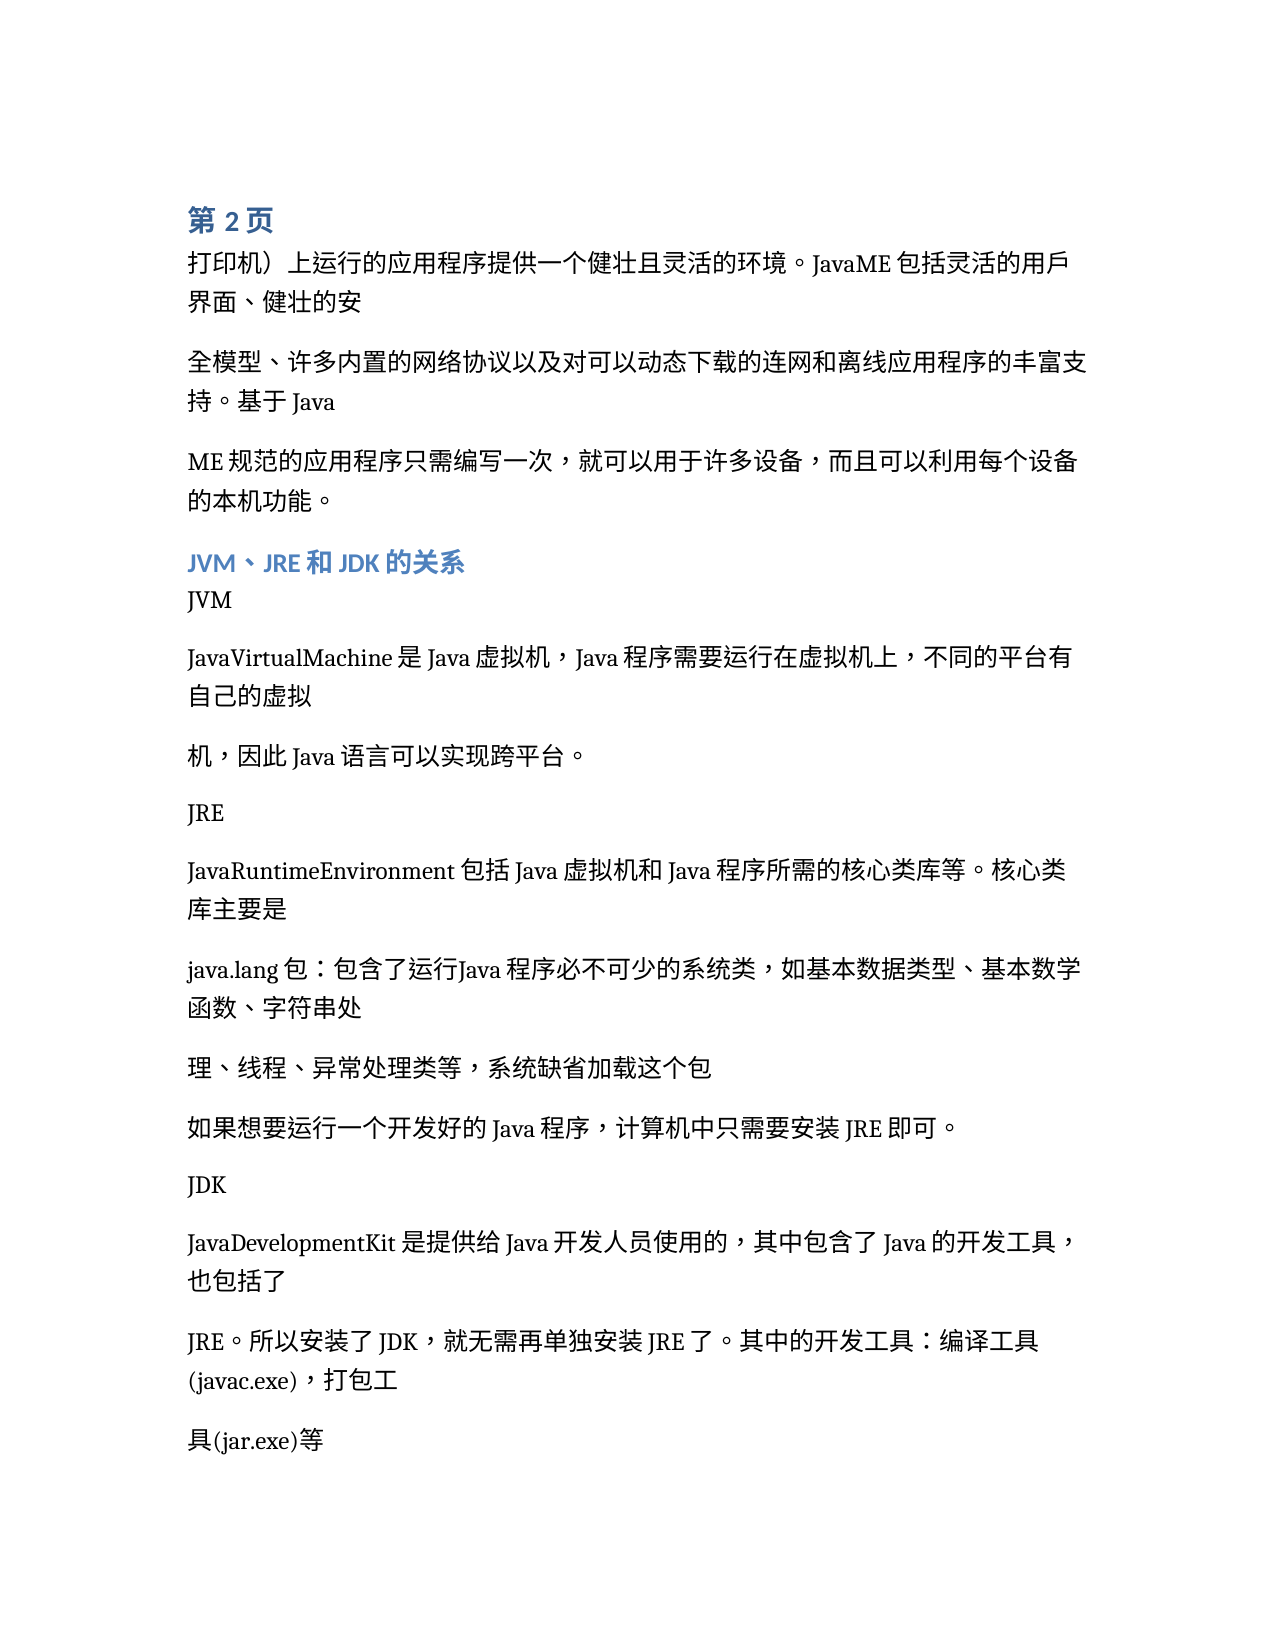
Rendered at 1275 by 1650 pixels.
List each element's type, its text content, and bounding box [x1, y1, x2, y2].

text JRE [187, 798, 1087, 827]
text JavaRuntimeEnvironment包括Java虚拟机和Java程序所需的核⼼类库等。核⼼类库主要是 [187, 852, 1087, 926]
text 具(jar.exe)等 [187, 1423, 1087, 1457]
text JavaDevelopmentKit是提供给Java开发⼈员使⽤的，其中包含了Java的开发⼯具，也包括了 [187, 1224, 1087, 1298]
text 全模型、许多内置的⽹络协议以及对可以动态下载的连⽹和离线应⽤程序的丰富⽀持。基于Java [187, 345, 1087, 418]
text 如果想要运⾏⼀个开发好的Java程序，计算机中只需要安装JRE即可。 [187, 1111, 1087, 1145]
subtitle 第 2 页 [187, 200, 1087, 240]
text 机，因此Java语⾔可以实现跨平台。 [187, 738, 1087, 773]
text JRE。所以安装了JDK，就⽆需再单独安装JRE了。其中的开发⼯具：编译⼯具(javac.exe)，打包⼯ [187, 1324, 1087, 1397]
text JavaVirtualMachine是Java虚拟机，Java程序需要运⾏在虚拟机上，不同的平台有⾃⼰的虚拟 [187, 639, 1087, 713]
text JVM [187, 586, 1087, 614]
text 理、线程、异常处理类等，系统缺省加载这个包 [187, 1051, 1087, 1085]
text JDK [187, 1171, 1087, 1199]
text java.lang包：包含了运⾏Java程序必不可少的系统类，如基本数据类型、基本数学函数、字符串处 [187, 952, 1087, 1025]
text 打印机）上运⾏的应⽤程序提供⼀个健壮且灵活的环境。JavaME包括灵活的⽤⼾界⾯、健壮的安 [187, 246, 1087, 319]
text ME规范的应⽤程序只需编写⼀次，就可以⽤于许多设备，⽽且可以利⽤每个设备的本机功能。 [187, 444, 1087, 517]
subtitle JVM、JRE和JDK的关系 [187, 543, 1087, 580]
